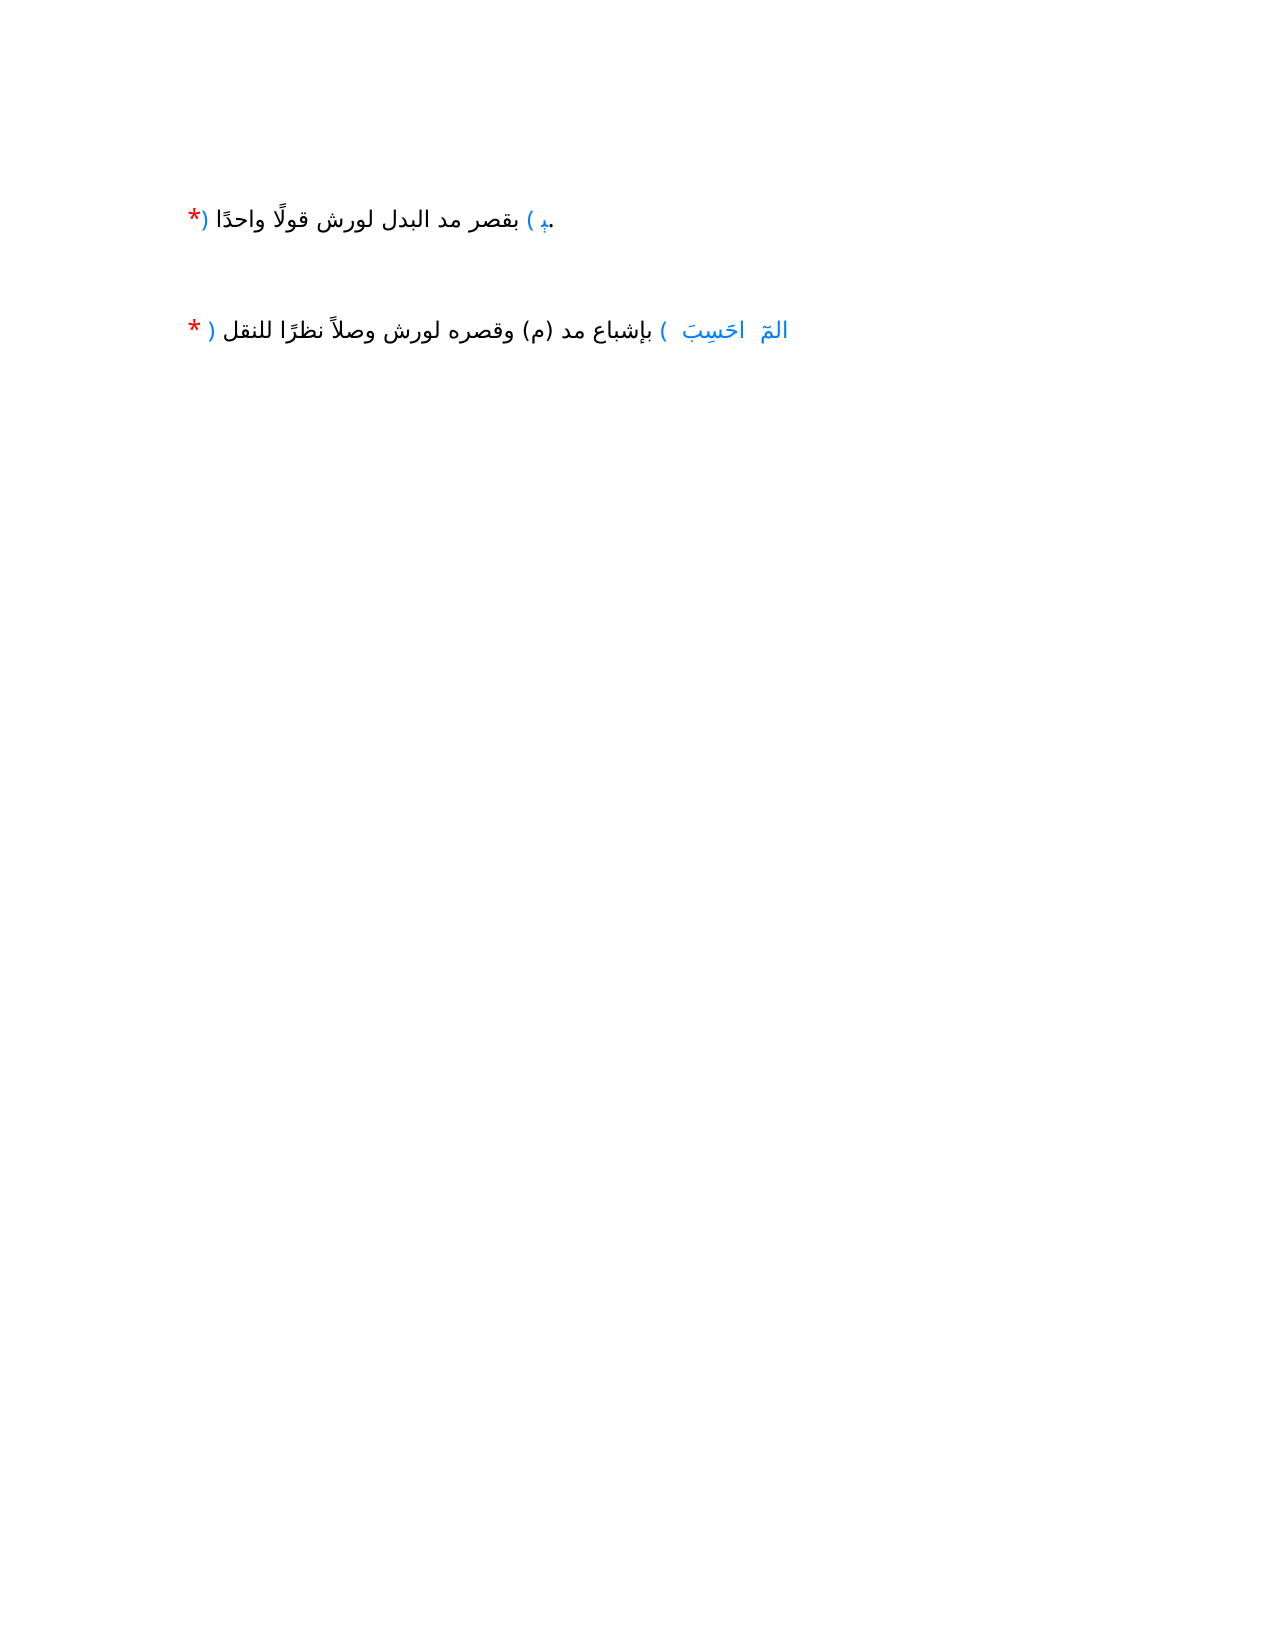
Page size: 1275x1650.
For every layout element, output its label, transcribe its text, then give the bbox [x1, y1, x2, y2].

text *﴿ ﭕ ﴾ بقصر مد البدل لورش قولًا واحدًا. [187, 201, 1087, 235]
text * ﴿ المٓٓ احََسِبَ ﴾ بإشباع مد (م) وقصره لورش وصلاً نظرًا للنقل [187, 312, 1087, 346]
